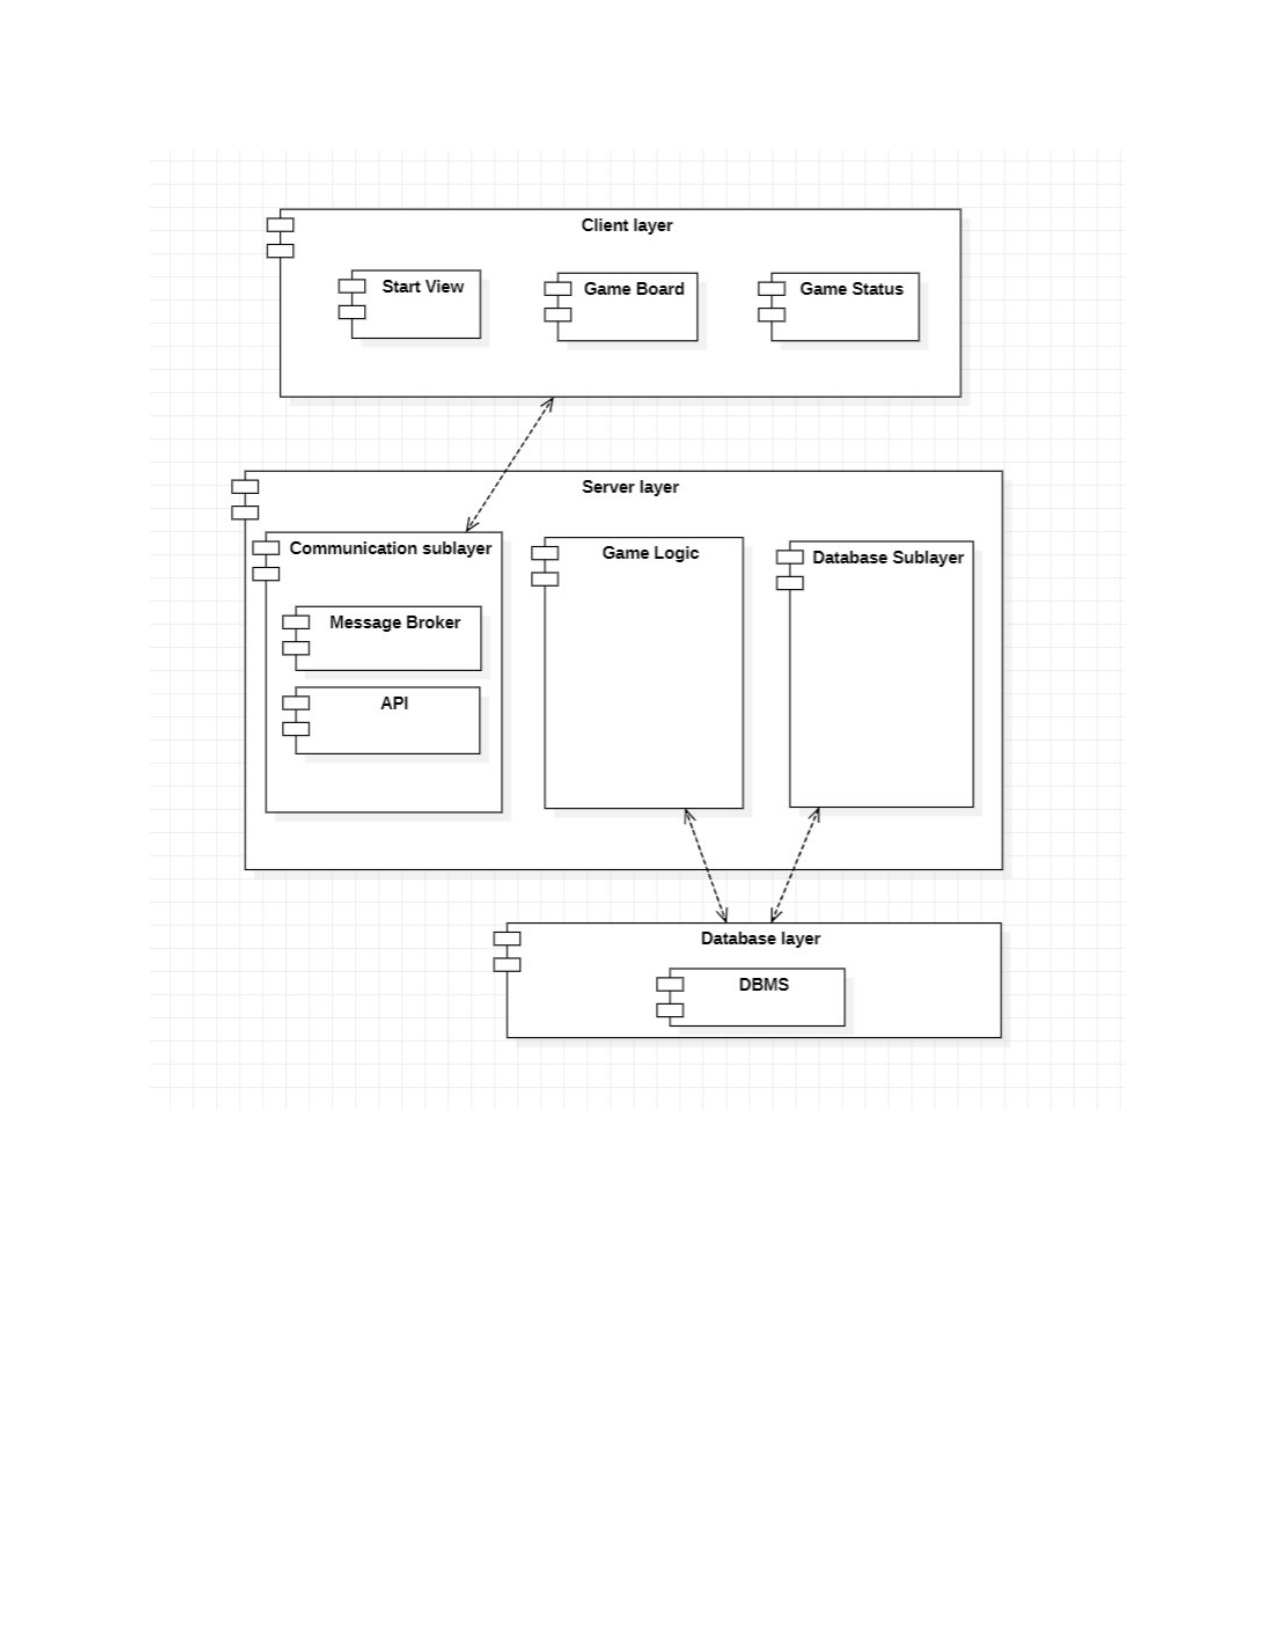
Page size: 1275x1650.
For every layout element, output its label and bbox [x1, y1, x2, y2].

picture [150, 150, 1125, 1110]
